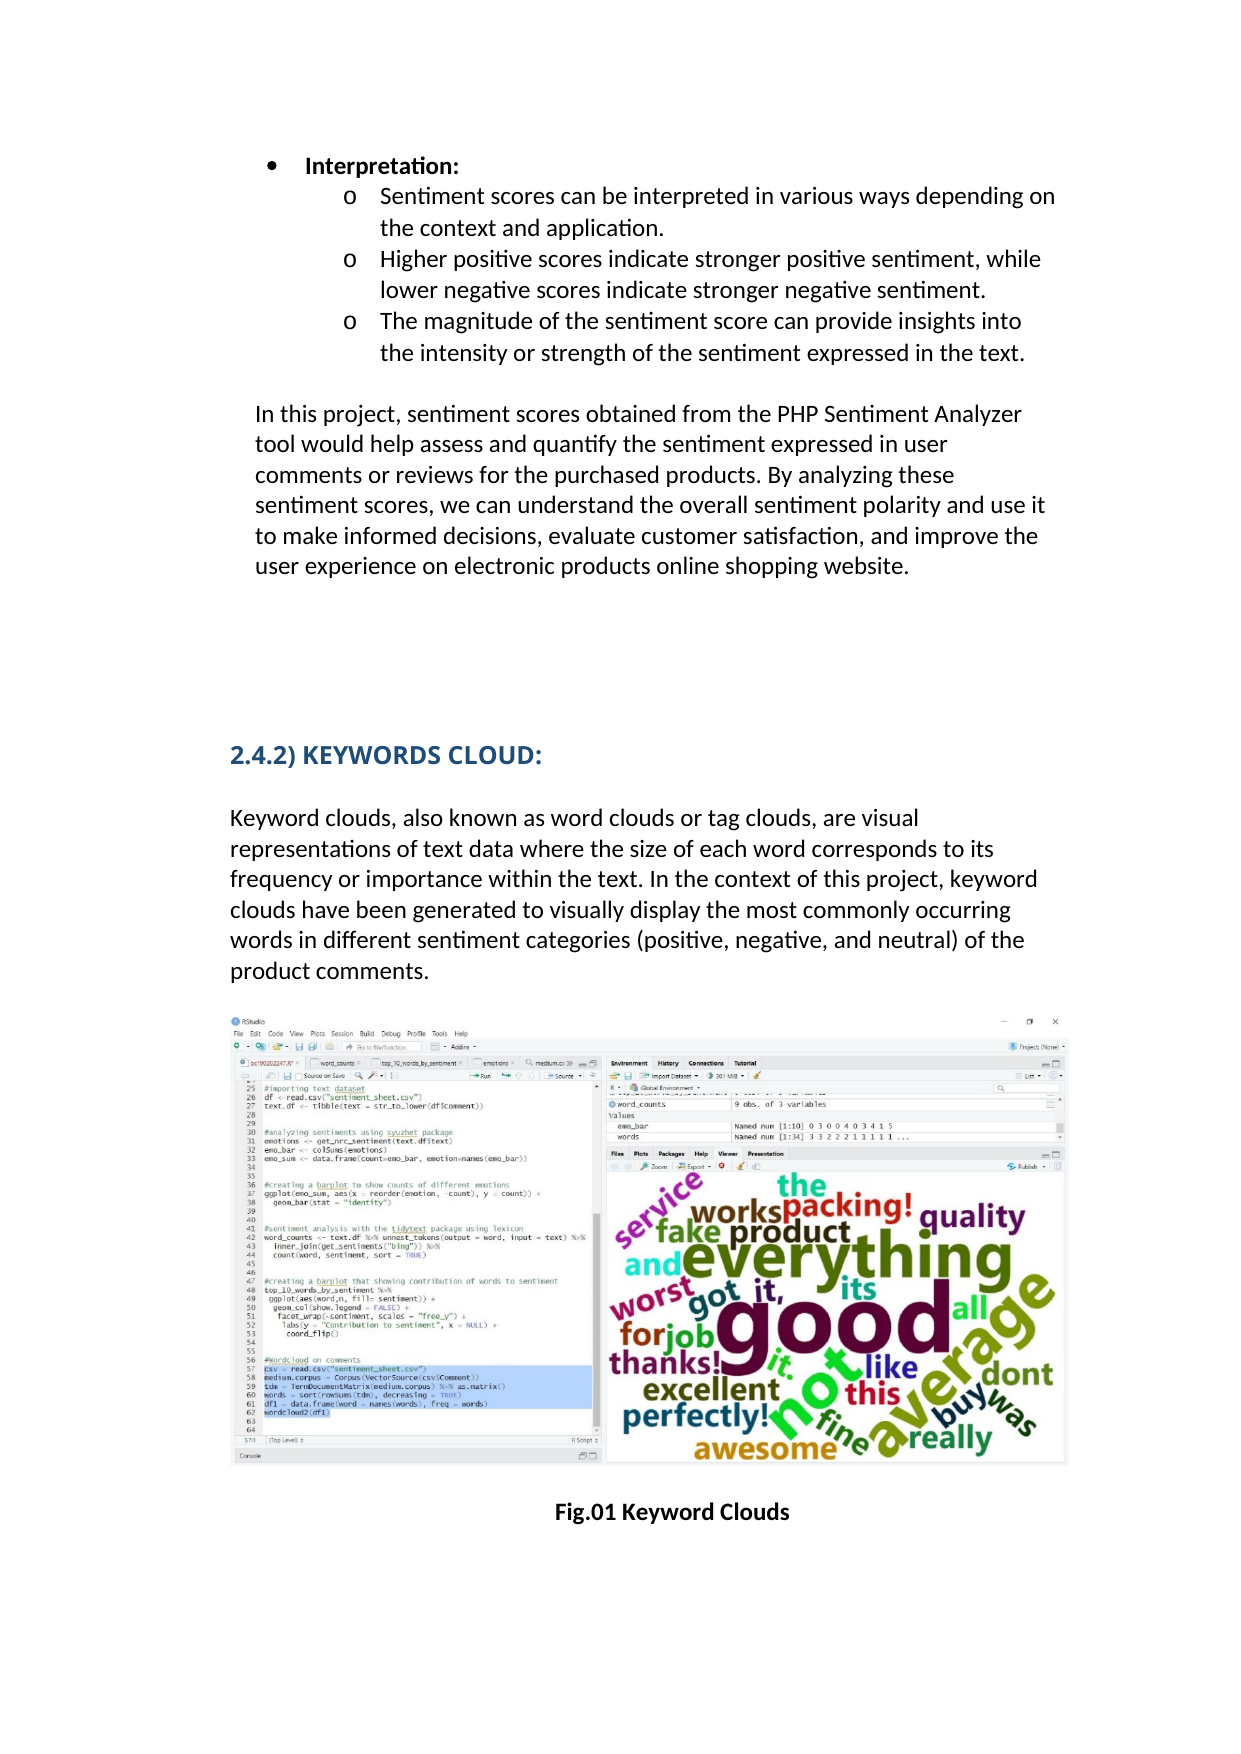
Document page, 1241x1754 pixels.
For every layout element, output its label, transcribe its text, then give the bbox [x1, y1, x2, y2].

list Interpretation: [267, 150, 1060, 181]
list The magnitude of the sentiment score can provide insights into the intensity or strength of the sentiment expressed in the text. [342, 305, 1060, 367]
picture [230, 1016, 1069, 1466]
text In this project, sentiment scores obtained from the PHP Sentiment Analyzer tool would help assess and quantify the sentiment expressed in user comments or reviews for the purchased products. By analyzing these sentiment scores, we can understand the overall sentiment polarity and use it to make informed decisions, evaluate customer satisfaction, and improve the user experience on electronic products online shopping website. [255, 398, 1060, 581]
list Sentiment scores can be interpreted in various ways depending on the context and application. [342, 181, 1060, 243]
subtitle 2.4.2) KEYWORDS CLOUD: [180, 738, 1060, 772]
text Fig.01 Keyword Clouds [180, 1497, 1060, 1527]
text Keyword clouds, also known as word clouds or tag clouds, are visual representations of text data where the size of each word corresponds to its frequency or importance within the text. In the context of this project, keyword clouds have been generated to visually display the most commonly occurring words in different sentiment categories (positive, negative, and neutral) of the product comments. [230, 802, 1060, 986]
list Higher positive scores indicate stronger positive sentiment, while lower negative scores indicate stronger negative sentiment. [342, 243, 1060, 305]
